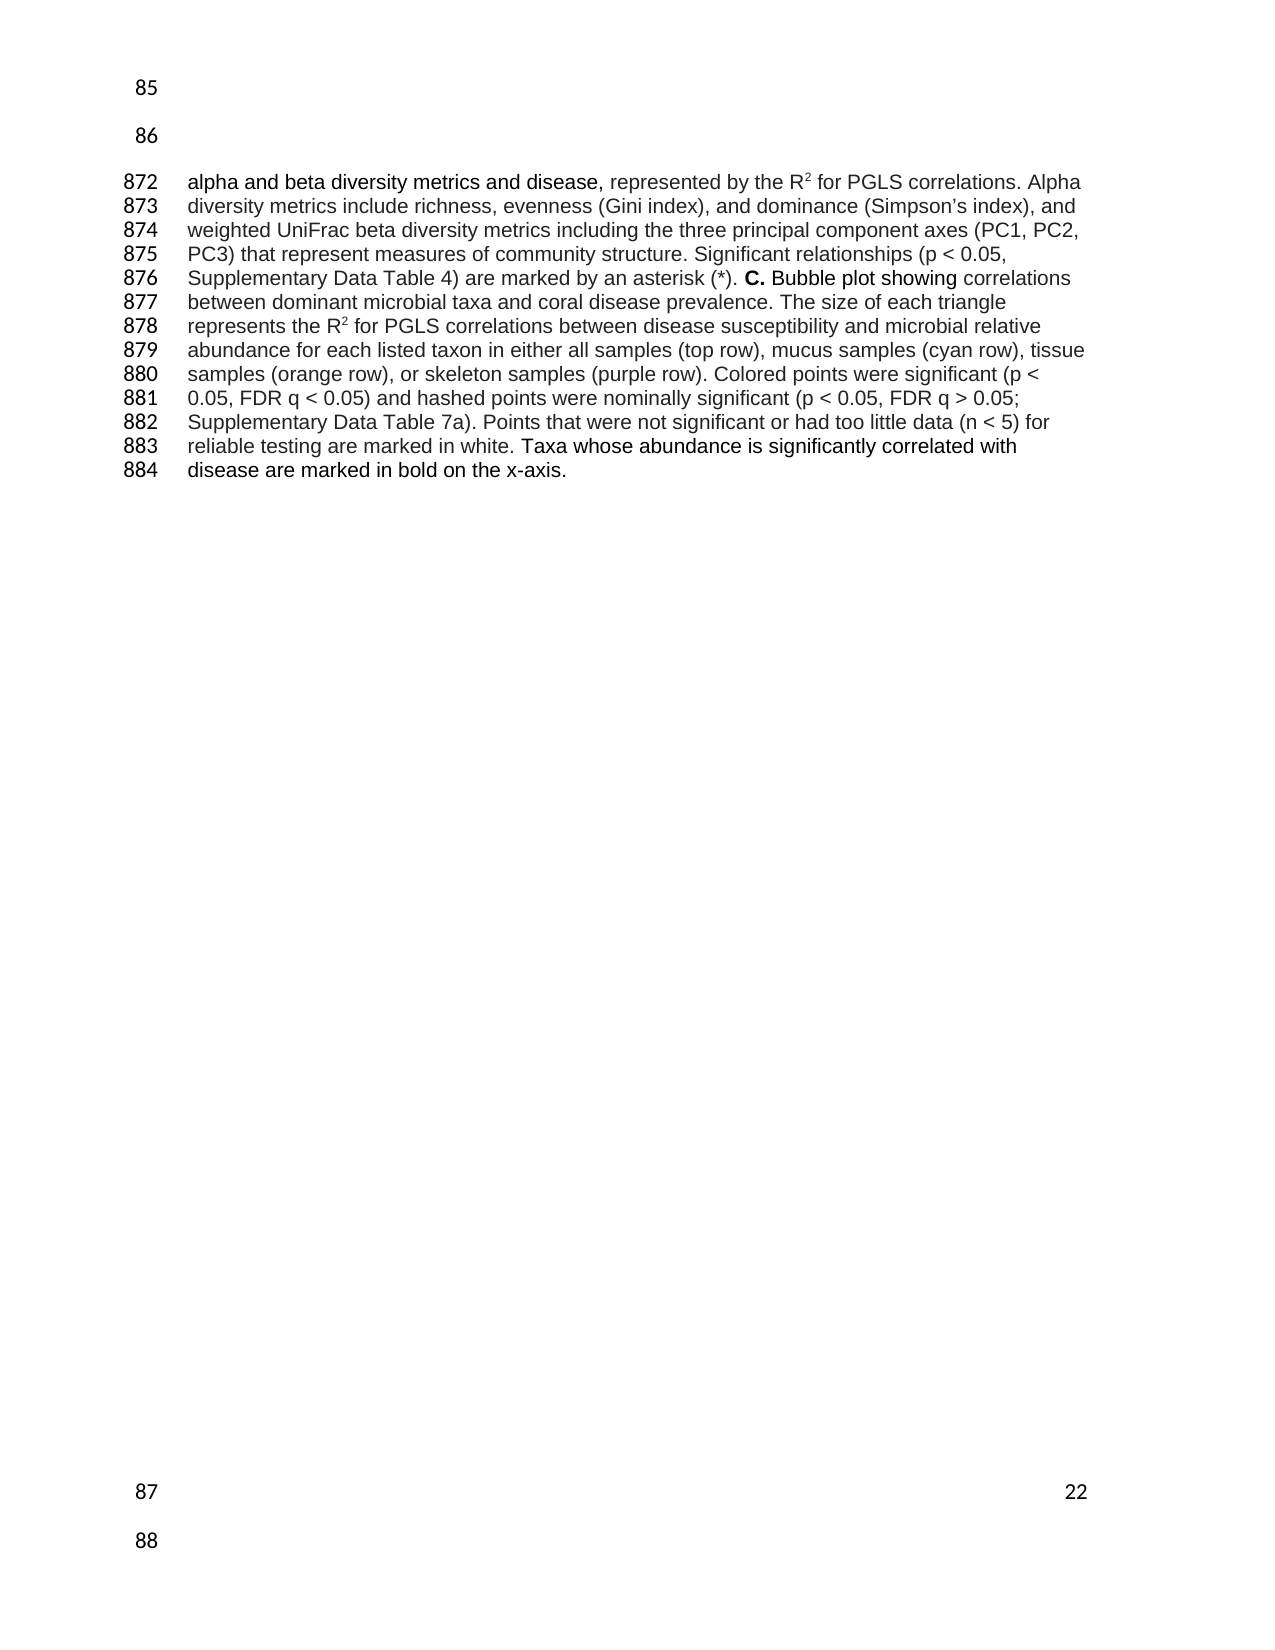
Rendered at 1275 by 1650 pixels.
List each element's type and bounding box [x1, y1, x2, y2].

text [187, 170, 1087, 482]
